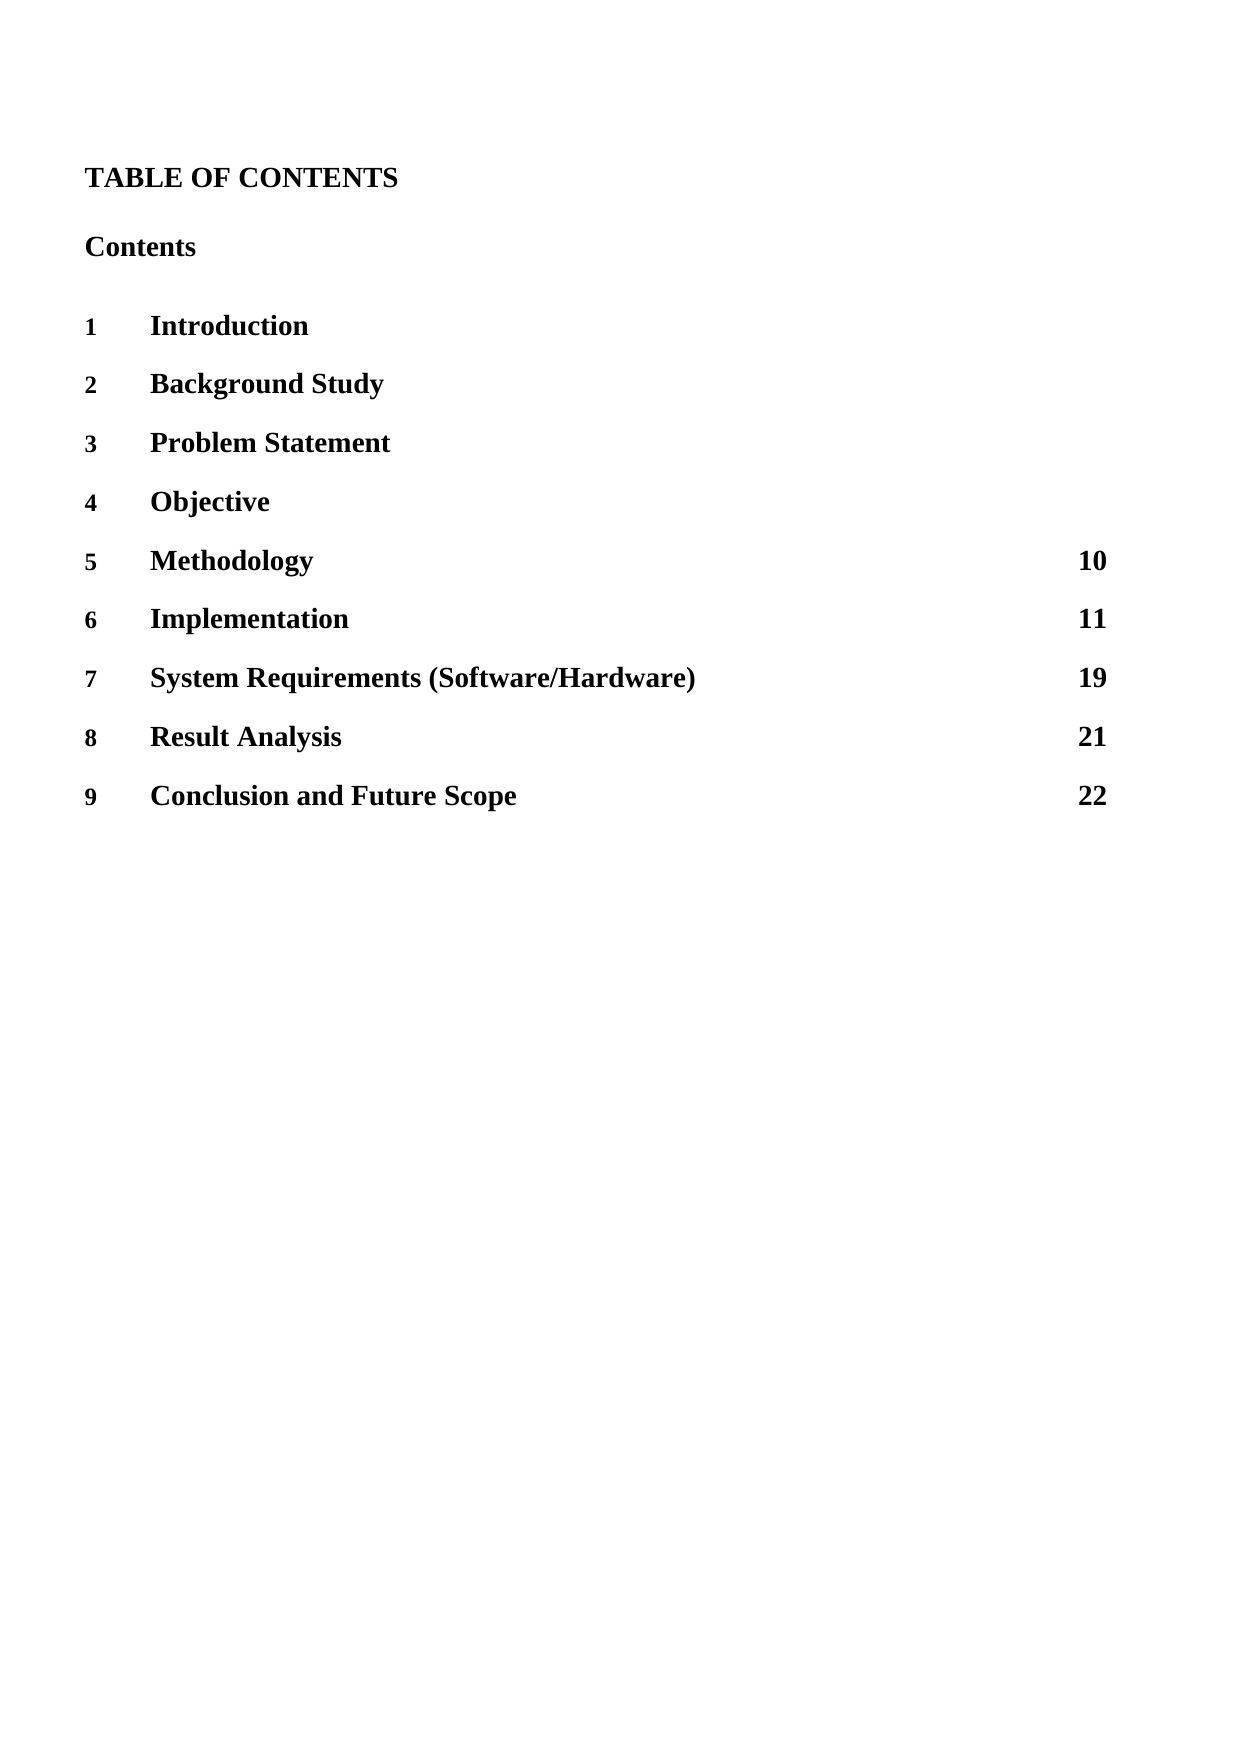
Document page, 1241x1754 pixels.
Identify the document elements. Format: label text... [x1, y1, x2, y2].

text TABLE OF CONTENTS [84, 161, 1090, 194]
text Contents [84, 229, 1090, 262]
